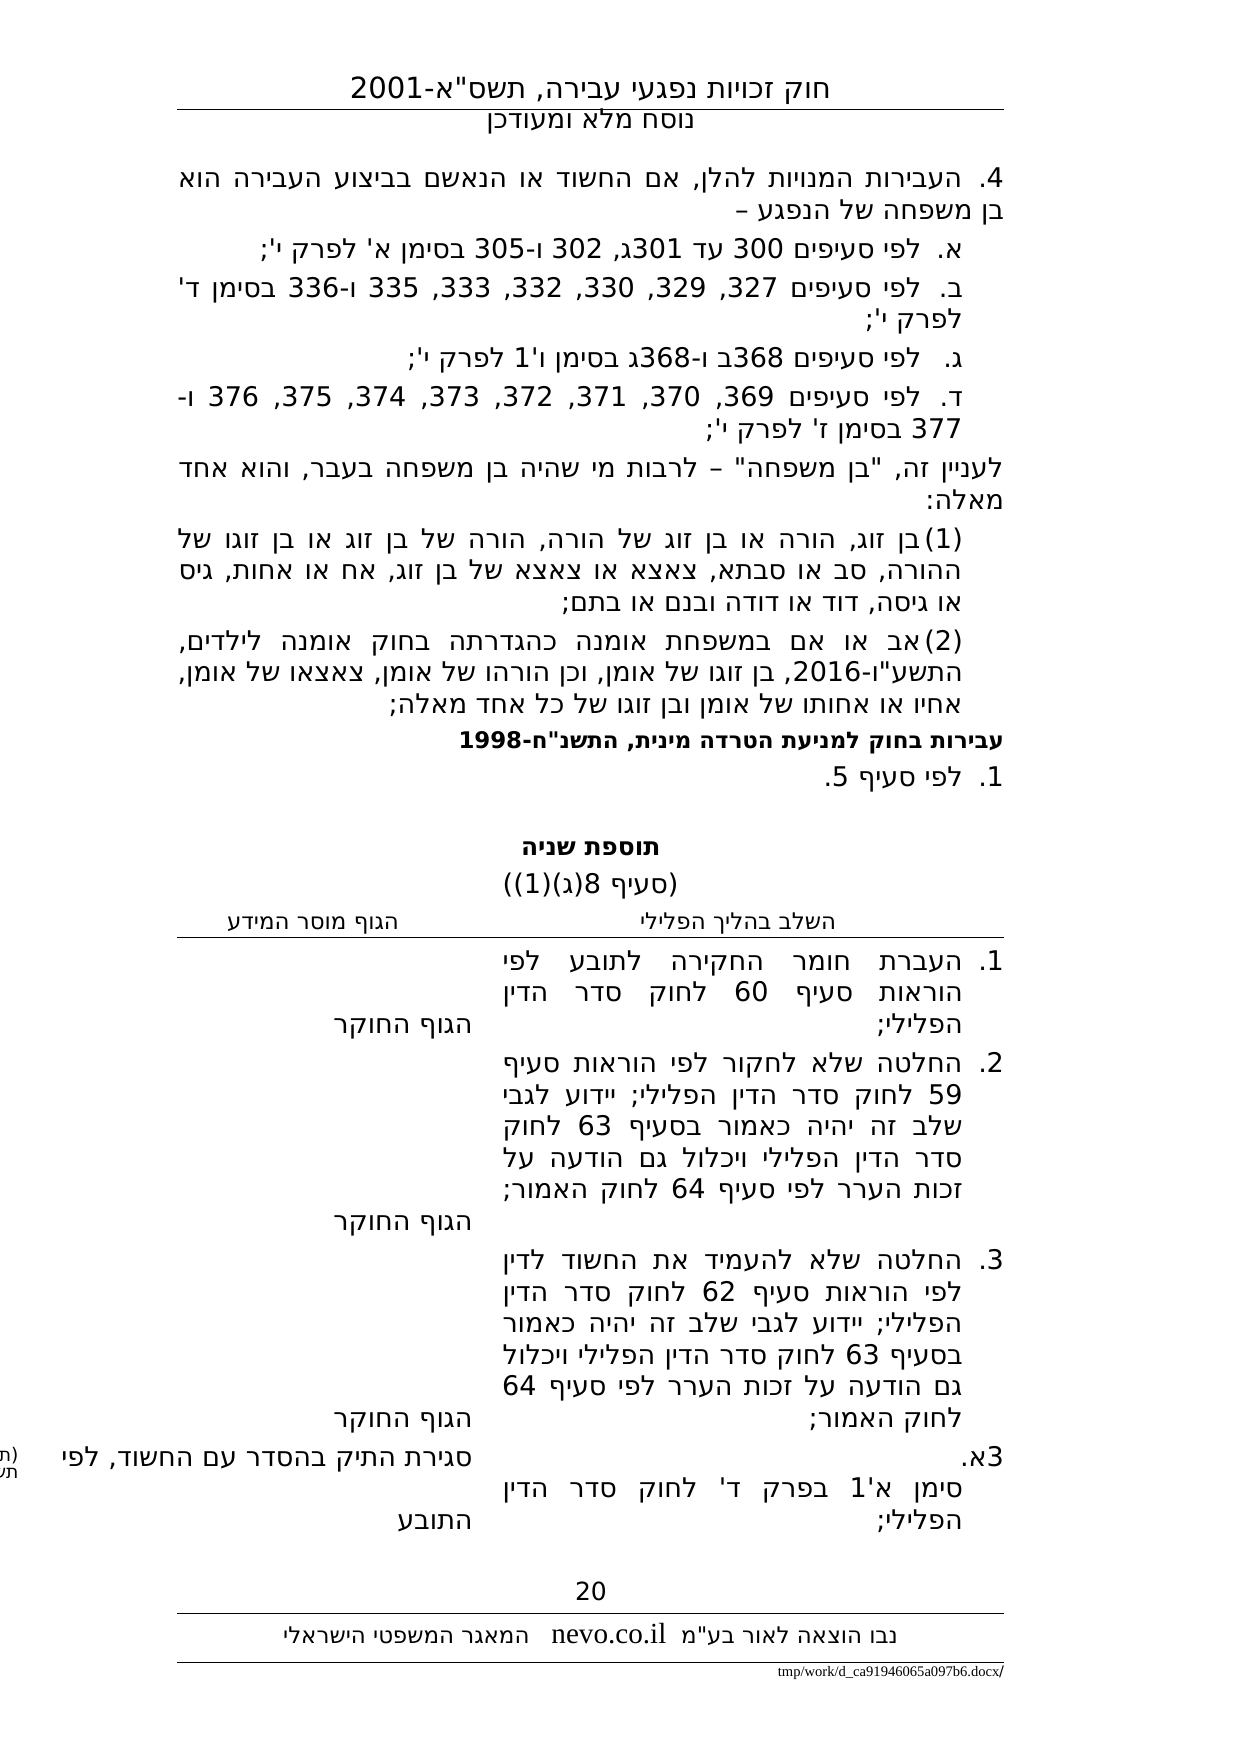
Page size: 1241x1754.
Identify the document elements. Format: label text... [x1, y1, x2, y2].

text 1. העברת חומר החקירה לתובע לפי הוראות סעיף 60 לחוק סדר הדין הפלילי; הגוף החוקר [502, 945, 1004, 1040]
text ג. לפי סעיפים 368ב ו-368ג בסימן ו'1 לפרק י'; [177, 343, 963, 374]
text לעניין זה, "בן משפחה" – לרבות מי שהיה בן משפחה בעבר, והוא אחד מאלה: [177, 452, 1004, 516]
text השלב בהליך הפלילי הגוף מוסר המידע [177, 908, 1004, 937]
text 1. לפי סעיף 5. [177, 762, 1004, 793]
text ד. לפי סעיפים 369, 370, 371, 372, 373, 374, 375, 376 ו-377 בסימן ז' לפרק י'; [177, 382, 963, 445]
text א. לפי סעיפים 300 עד 301ג, 302 ו-305 בסימן א' לפרק י'; [177, 233, 963, 264]
text 4. העבירות המנויות להלן, אם החשוד או הנאשם בביצוע העבירה הוא בן משפחה של הנפגע – [177, 162, 1004, 226]
text (2) אב או אם במשפחת אומנה כהגדרתה בחוק אומנה לילדים, התשע"ו-2016, בן זוגו של אומן, וכן הורהו של אומן, צאצאו של אומן, אחיו או אחותו של אומן ובן זוגו של כל אחד מאלה; [177, 625, 963, 720]
text 3א. סגירת התיק בהסדר עם החשוד, לפי סימן א'1 בפרק ד' לחוק סדר הדין הפלילי; התובע [502, 1441, 1004, 1536]
text תוספת שניה [177, 832, 1004, 861]
text 2. החלטה שלא לחקור לפי הוראות סעיף 59 לחוק סדר הדין הפלילי; יידוע לגבי שלב זה יהיה כאמור בסעיף 63 לחוק סדר הדין הפלילי ויכלול גם הודעה על זכות הערר לפי סעיף 64 לחוק האמור; הגוף החוקר [502, 1047, 1004, 1237]
text (סעיף 8(ג)(1)) [177, 869, 1004, 900]
text ב. לפי סעיפים 327, 329, 330, 332, 333, 335 ו-336 בסימן ד' לפרק י'; [177, 272, 963, 335]
text 3. החלטה שלא להעמיד את החשוד לדין לפי הוראות סעיף 62 לחוק סדר הדין הפלילי; יידוע לגבי שלב זה יהיה כאמור בסעיף 63 לחוק סדר הדין הפלילי ויכלול גם הודעה על זכות הערר לפי סעיף 64 לחוק האמור; הגוף החוקר [502, 1244, 1004, 1434]
text (1) בן זוג, הורה או בן זוג של הורה, הורה של בן זוג או בן זוגו של ההורה, סב או סבתא, צאצא או צאצא של בן זוג, אח או אחות, גיס או גיסה, דוד או דודה ובנם או בתם; [177, 523, 963, 618]
text עבירות בחוק למניעת הטרדה מינית, התשנ"ח-1998 [177, 727, 1004, 754]
